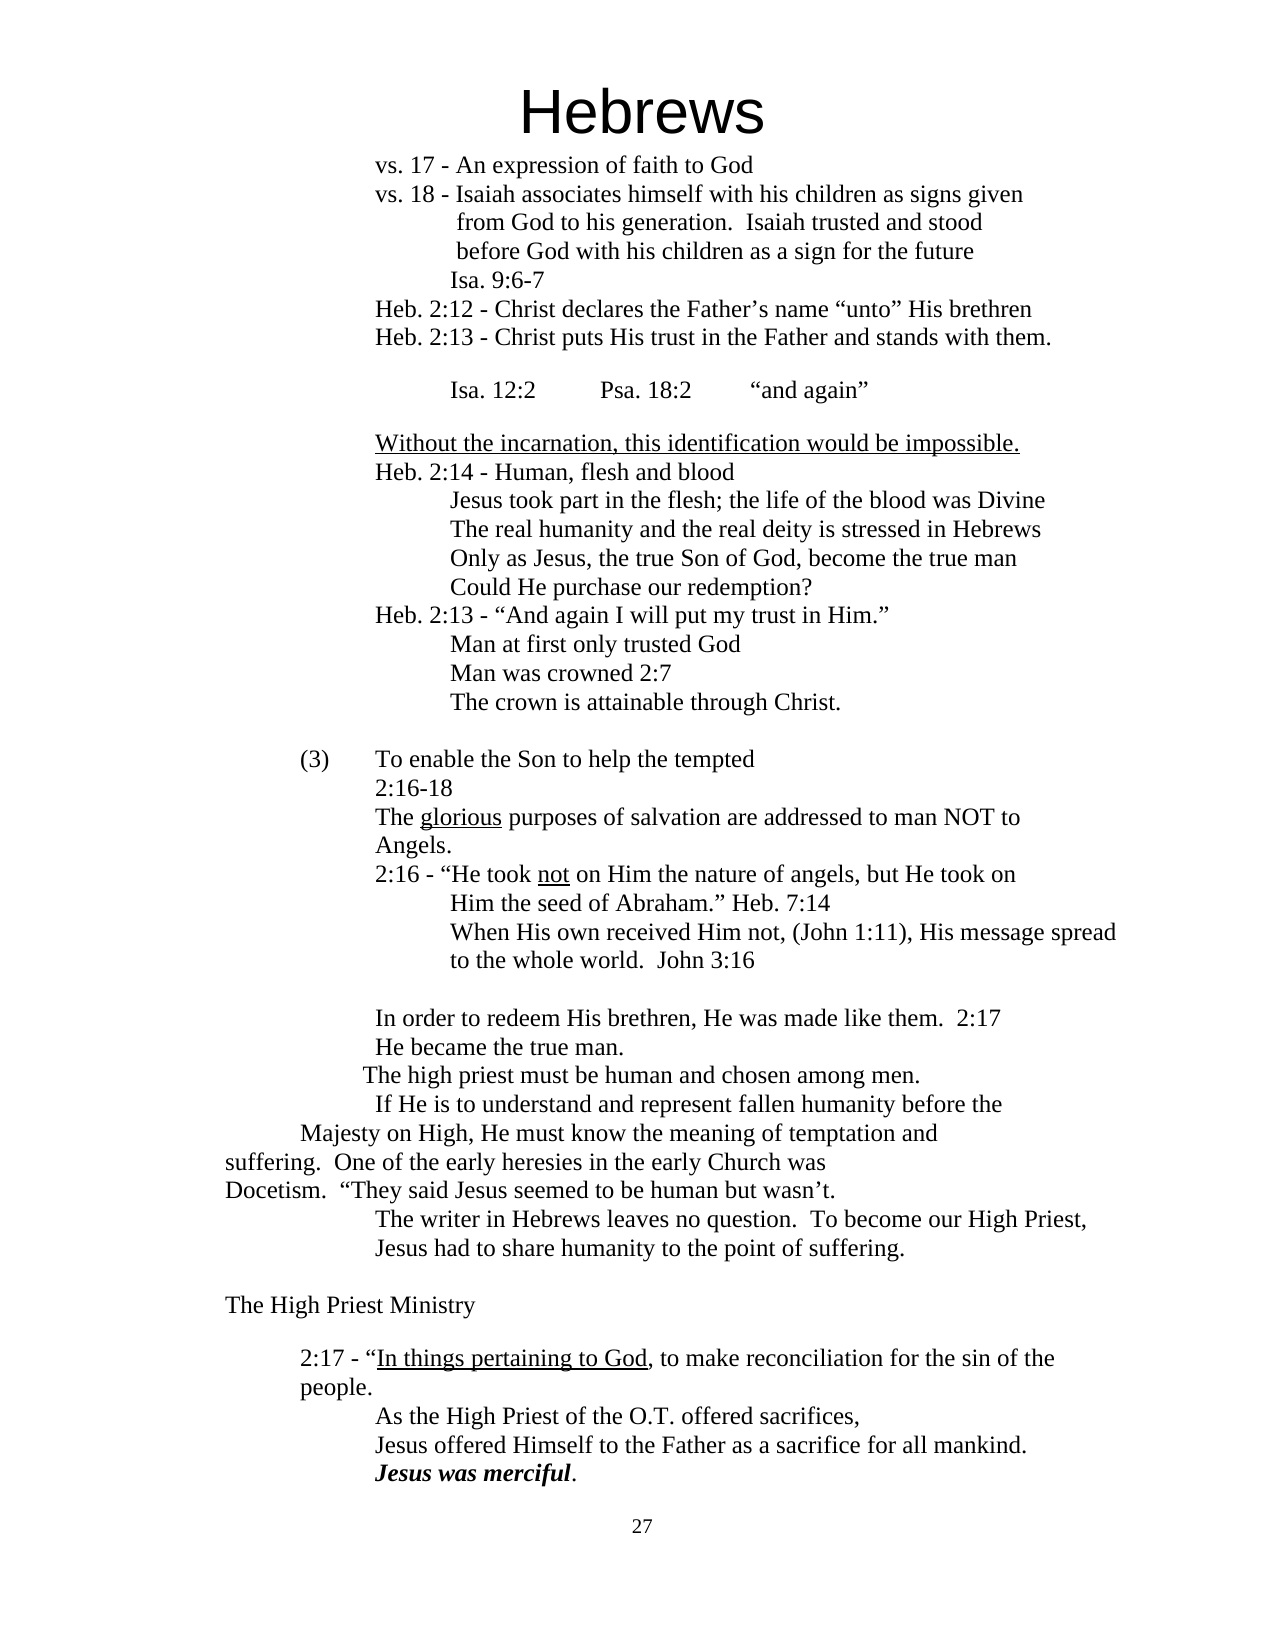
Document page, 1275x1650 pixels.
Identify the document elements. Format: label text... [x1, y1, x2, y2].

text When His own received Him not, (John 1:11), His message spread to the whole world. John 3:16 [450, 917, 1134, 974]
text Angels. [150, 831, 1134, 859]
text Jesus offered Himself to the Father as a sacrifice for all mankind. [150, 1430, 1134, 1458]
text Heb. 2:14 - Human, flesh and blood [150, 457, 1134, 486]
text Him the seed of Abraham.” Heb. 7:14 [150, 888, 1134, 917]
text He became the true man. [150, 1032, 1134, 1061]
text Isa. 9:6-7 [150, 265, 1134, 294]
text Could He purchase our redemption? [150, 572, 1134, 601]
text Heb. 2:12 - Christ declares the Father’s name “unto” His brethren [150, 294, 1134, 322]
text As the High Priest of the O.T. offered sacrifices, [150, 1401, 1134, 1430]
text 2:17 - “In things pertaining to God, to make reconciliation for the sin of the people. [150, 1343, 1134, 1401]
text The crown is attainable through Christ. [150, 687, 1134, 716]
text In order to redeem His brethren, He was made like them. 2:17 [150, 1003, 1134, 1032]
text The glorious purposes of salvation are addressed to man NOT to [150, 802, 1134, 831]
text The High Priest Ministry [150, 1291, 1134, 1319]
text Without the incarnation, this identification would be impossible. [150, 428, 1134, 457]
text from God to his generation. Isaiah trusted and stood [150, 207, 1134, 236]
text vs. 17 - An expression of faith to God [150, 150, 1134, 179]
text Isa. 12:2 Psa. 18:2 “and again” [150, 375, 1134, 404]
text Only as Jesus, the true Son of God, become the true man [150, 543, 1134, 572]
text 2:16-18 [150, 773, 1134, 802]
text Heb. 2:13 - “And again I will put my trust in Him.” [150, 601, 1134, 629]
text Jesus took part in the flesh; the life of the blood was Divine [150, 486, 1134, 514]
text before God with his children as a sign for the future [150, 236, 1134, 265]
text Man was crowned 2:7 [150, 658, 1134, 687]
text Heb. 2:13 - Christ puts His trust in the Father and stands with them. [150, 322, 1134, 351]
text Jesus was merciful. [150, 1458, 1134, 1487]
text (3) To enable the Son to help the tempted [150, 744, 1134, 773]
text Man at first only trusted God [150, 629, 1134, 658]
text The real humanity and the real deity is stressed in Hebrews [150, 514, 1134, 543]
text The high priest must be human and chosen among men. [150, 1061, 1134, 1089]
text vs. 18 - Isaiah associates himself with his children as signs given [150, 179, 1134, 207]
text 2:16 - “He took not on Him the nature of angels, but He took on [150, 859, 1134, 888]
text If He is to understand and represent fallen humanity before the Majesty on High, He must know the meaning of temptation and suffering. One of the early heresies in the early Church was Docetism. “They said Jesus seemed to be human but wasn’t. [150, 1089, 1134, 1204]
text The writer in Hebrews leaves no question. To become our High Priest, Jesus had to share humanity to the point of suffering. [375, 1204, 1134, 1262]
